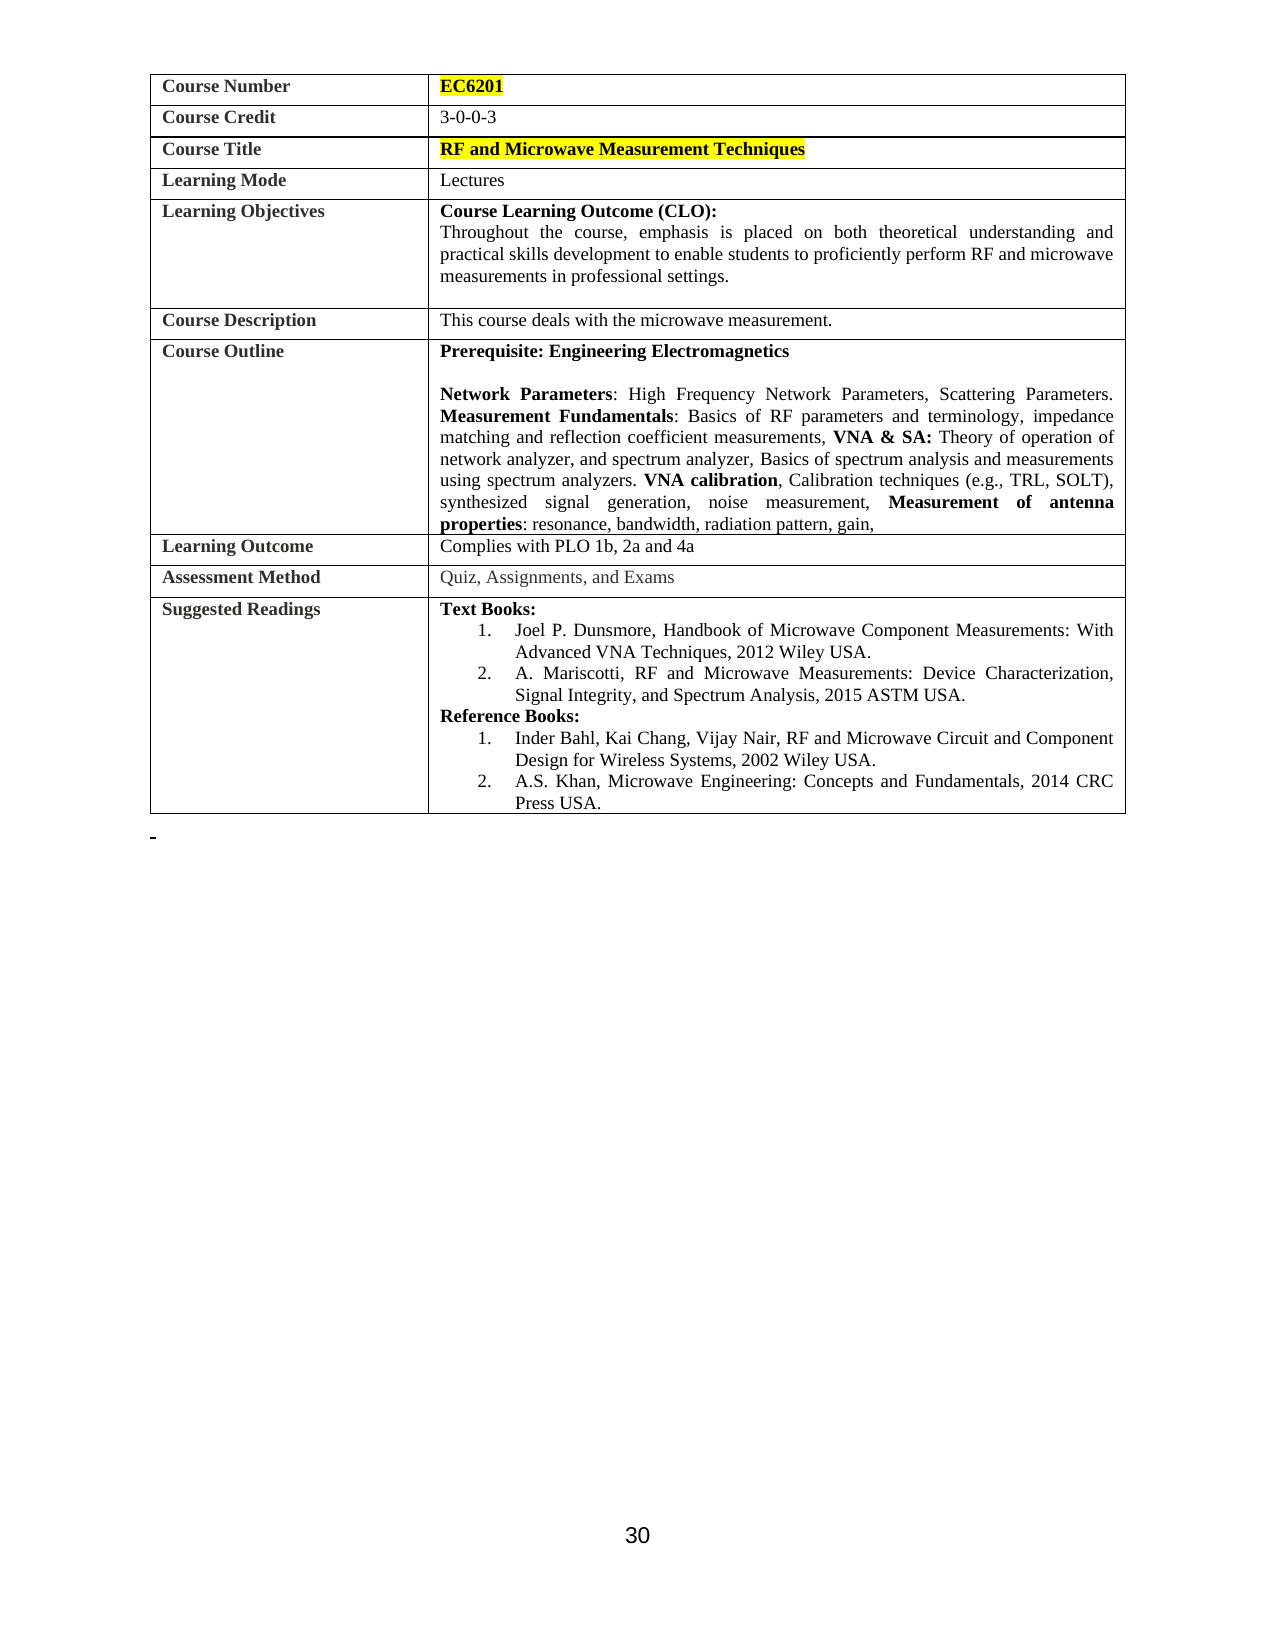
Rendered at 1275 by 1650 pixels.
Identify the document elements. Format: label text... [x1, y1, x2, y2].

table_cell Learning Outcome [151, 535, 428, 565]
table_cell Learning Objectives [151, 200, 428, 308]
table_cell Text Books: Joel P. Dunsmore, Handbook of Microwave Component Measurements: With Advanced VNA Techniques, 2012 Wiley USA. A. Mariscotti, RF and Microwave Measurements: Device Characterization, Signal Integrity, and Spectrum Analysis, 2015 ASTM USA. Reference Books: Inder Bahl, Kai Chang, Vijay Nair, RF and Microwave Circuit and Component Design for Wireless Systems, 2002 Wiley USA. A.S. Khan, Microwave Engineering: Concepts and Fundamentals, 2014 CRC Press USA. [429, 598, 1125, 813]
table_cell Course Learning Outcome (CLO): Throughout the course, emphasis is placed on both theoretical understanding and practical skills development to enable students to proficiently perform RF and microwave measurements in professional settings. [429, 200, 1125, 308]
table_cell Quiz, Assignments, and Exams [429, 566, 1125, 597]
table_cell Suggested Readings [151, 598, 428, 813]
table_cell Course Credit [151, 106, 428, 136]
table_cell Course Title [151, 138, 428, 168]
table_cell Lectures [429, 169, 1125, 199]
table_cell 3-0-0-3 [429, 106, 1125, 136]
table_cell RF and Microwave Measurement Techniques [429, 138, 1125, 168]
table_cell Course Outline [151, 340, 428, 534]
table_cell Prerequisite: Engineering Electromagnetics Network Parameters: High Frequency Network Parameters, Scattering Parameters. Measurement Fundamentals: Basics of RF parameters and terminology, impedance matching and reflection coefficient measurements, VNA & SA: Theory of operation of network analyzer, and spectrum analyzer, Basics of spectrum analysis and measurements using spectrum analyzers. VNA calibration, Calibration techniques (e.g., TRL, SOLT), synthesized signal generation, noise measurement, Measurement of antenna properties: resonance, bandwidth, radiation pattern, gain, [429, 340, 1125, 534]
table_cell This course deals with the microwave measurement. [429, 309, 1125, 339]
table_header EC6201 [429, 75, 1125, 105]
table_cell Learning Mode [151, 169, 428, 199]
table_cell Assessment Method [151, 566, 428, 597]
table_cell Complies with PLO 1b, 2a and 4a [429, 535, 1125, 565]
table_cell Course Description [151, 309, 428, 339]
table_header Course Number [151, 75, 428, 105]
